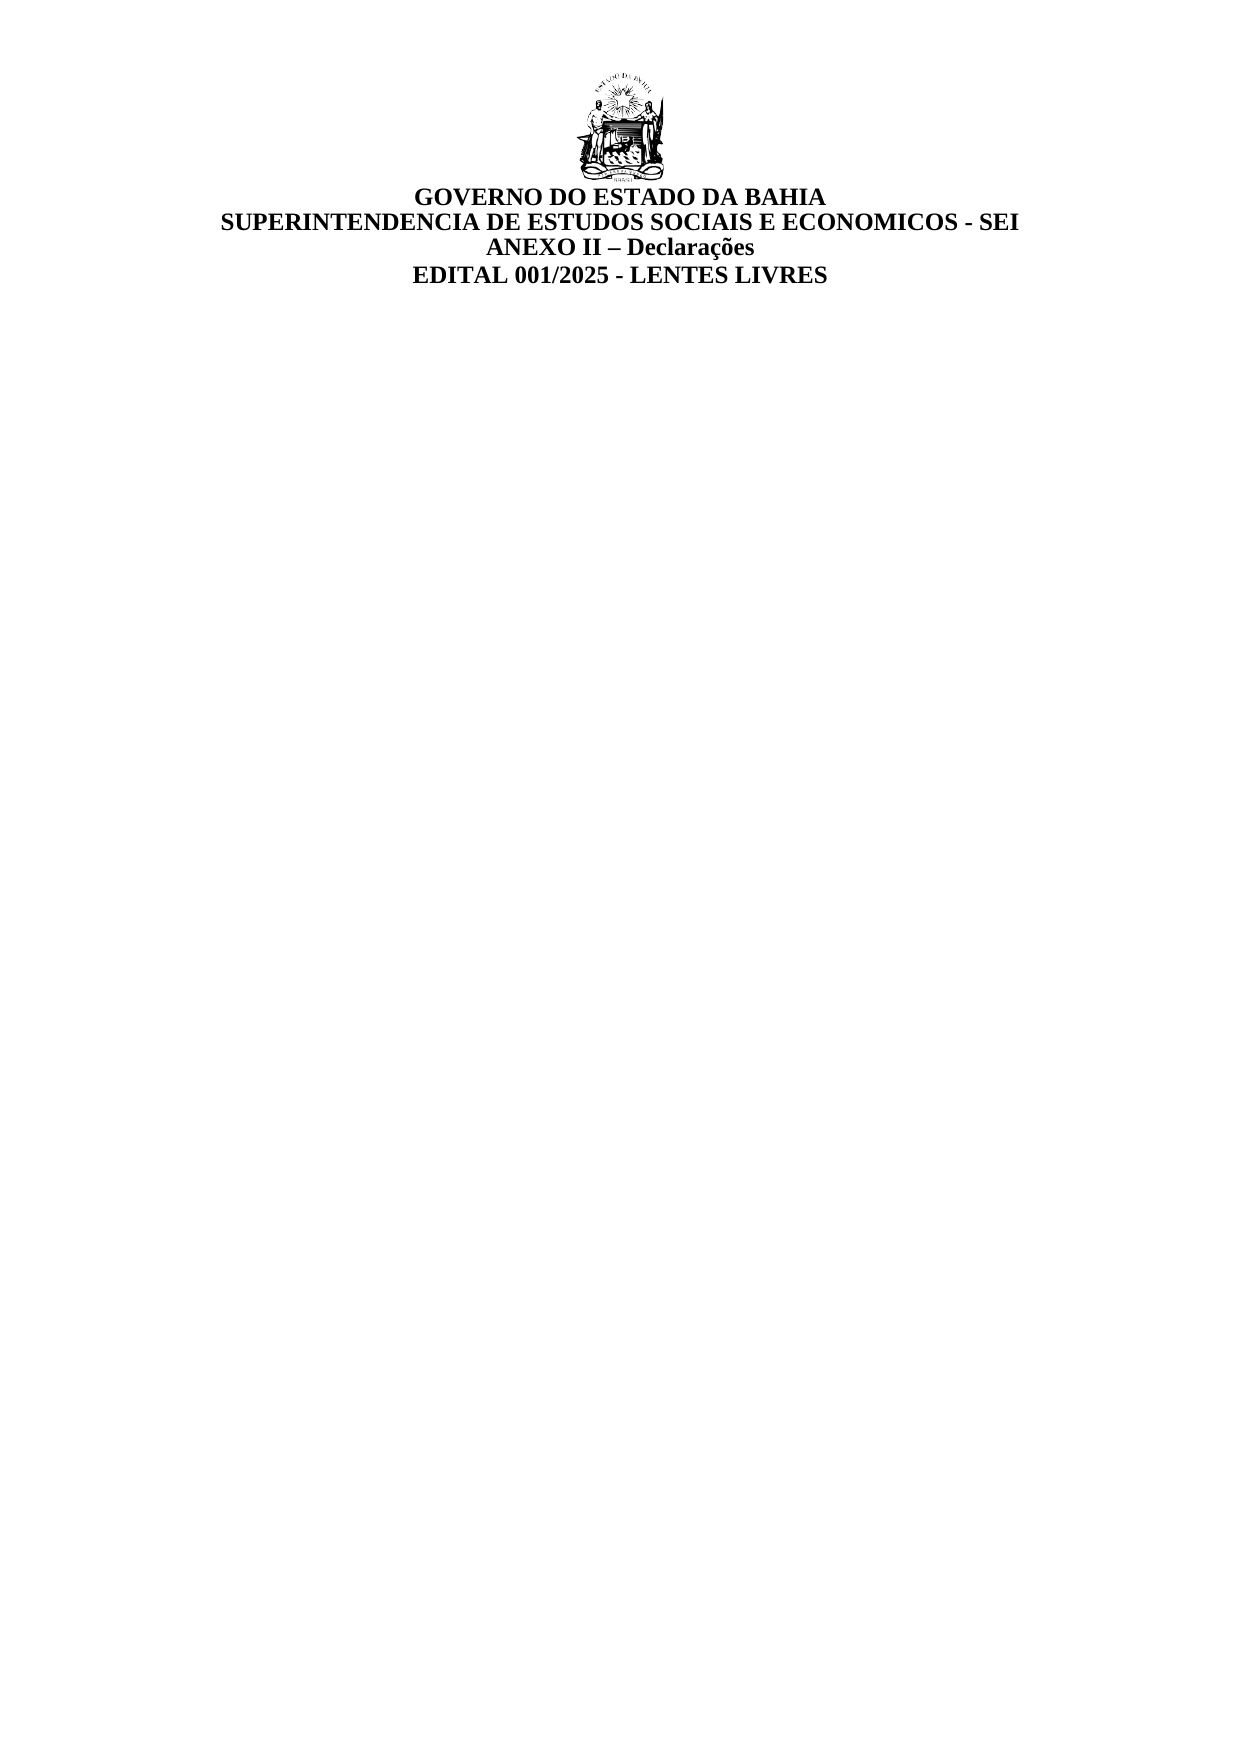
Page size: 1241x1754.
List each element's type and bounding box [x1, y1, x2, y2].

picture [576, 73, 664, 182]
